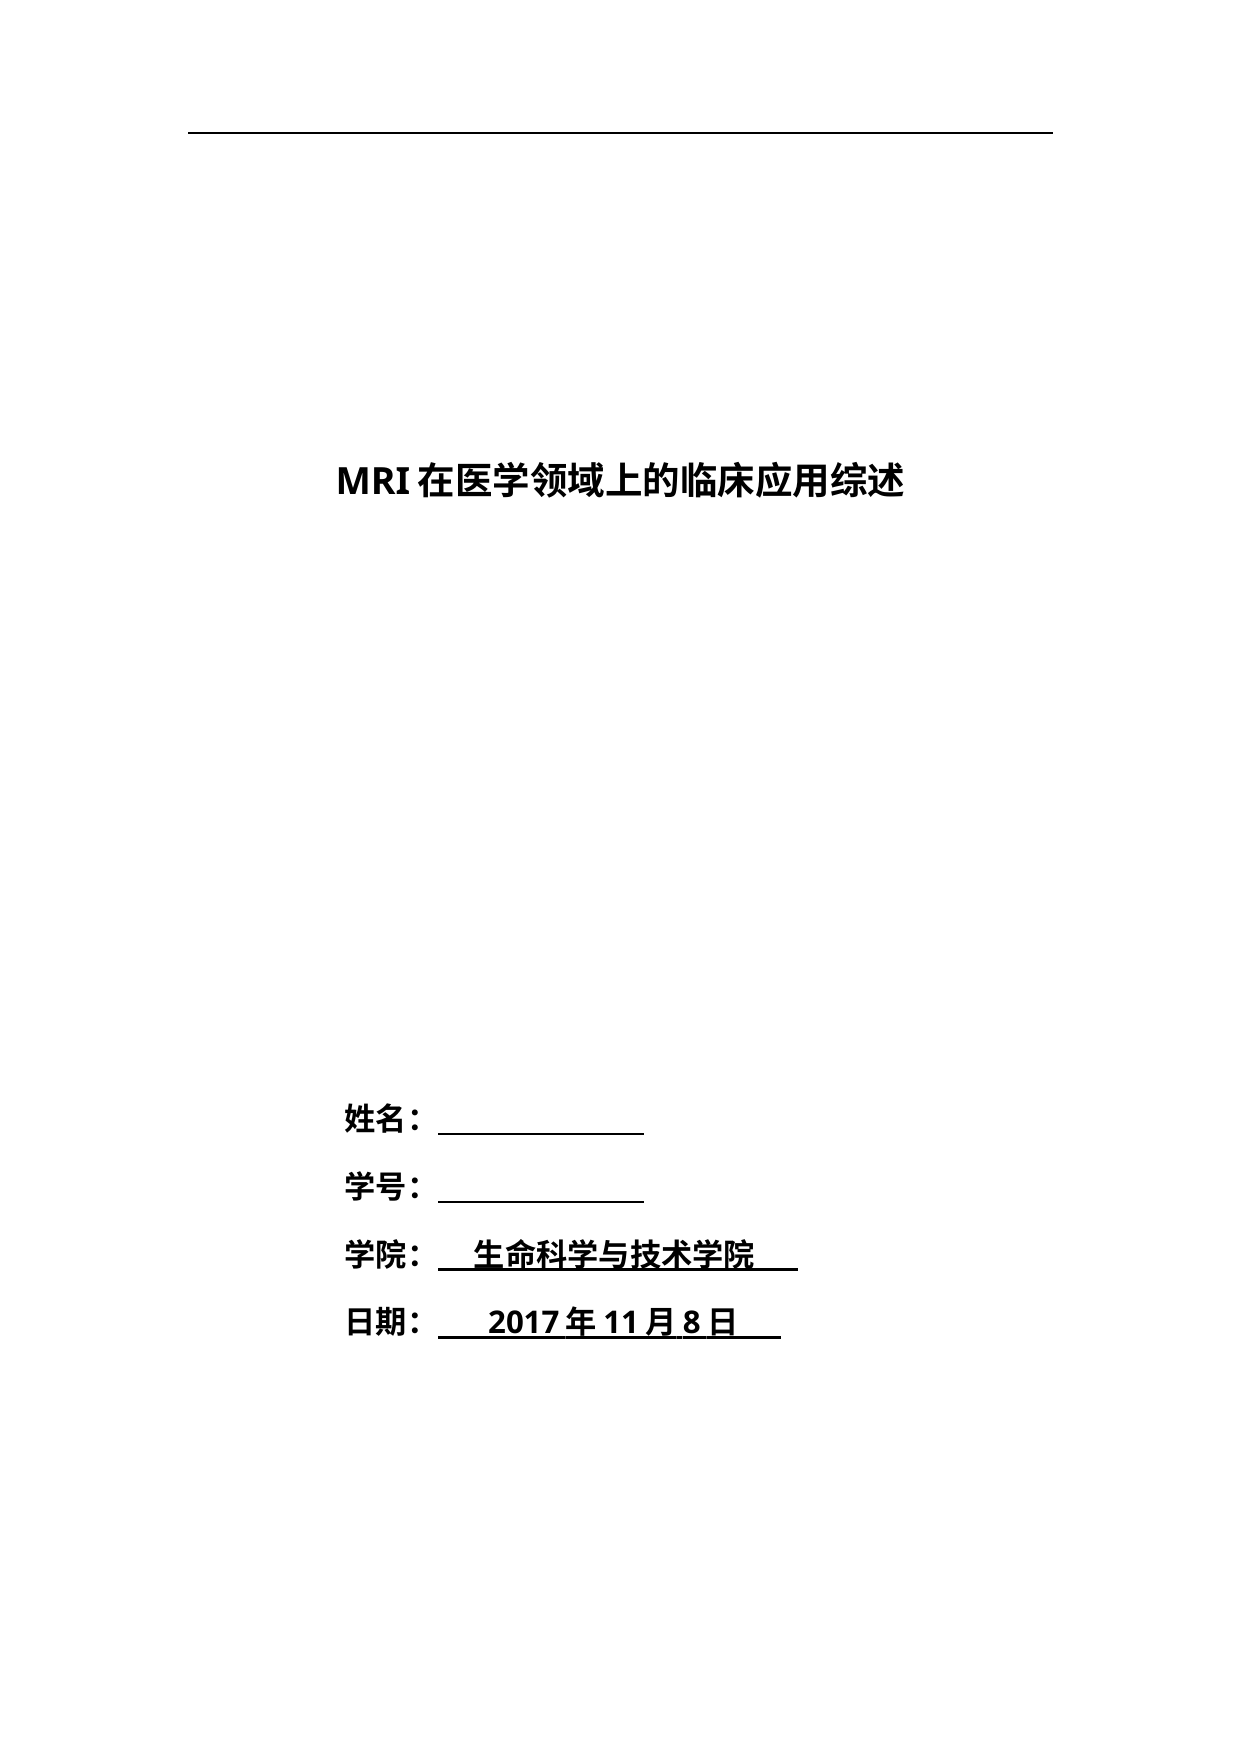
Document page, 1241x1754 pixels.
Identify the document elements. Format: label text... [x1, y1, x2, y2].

text 学院： 生命科学与技术学院 [187, 1218, 1053, 1286]
text 日期： 2017年11月8日 [187, 1286, 1053, 1354]
text MRI在医学领域上的临床应用综述 [187, 444, 1053, 512]
text 姓名： [187, 1083, 1053, 1151]
text 学号： [187, 1151, 1053, 1218]
